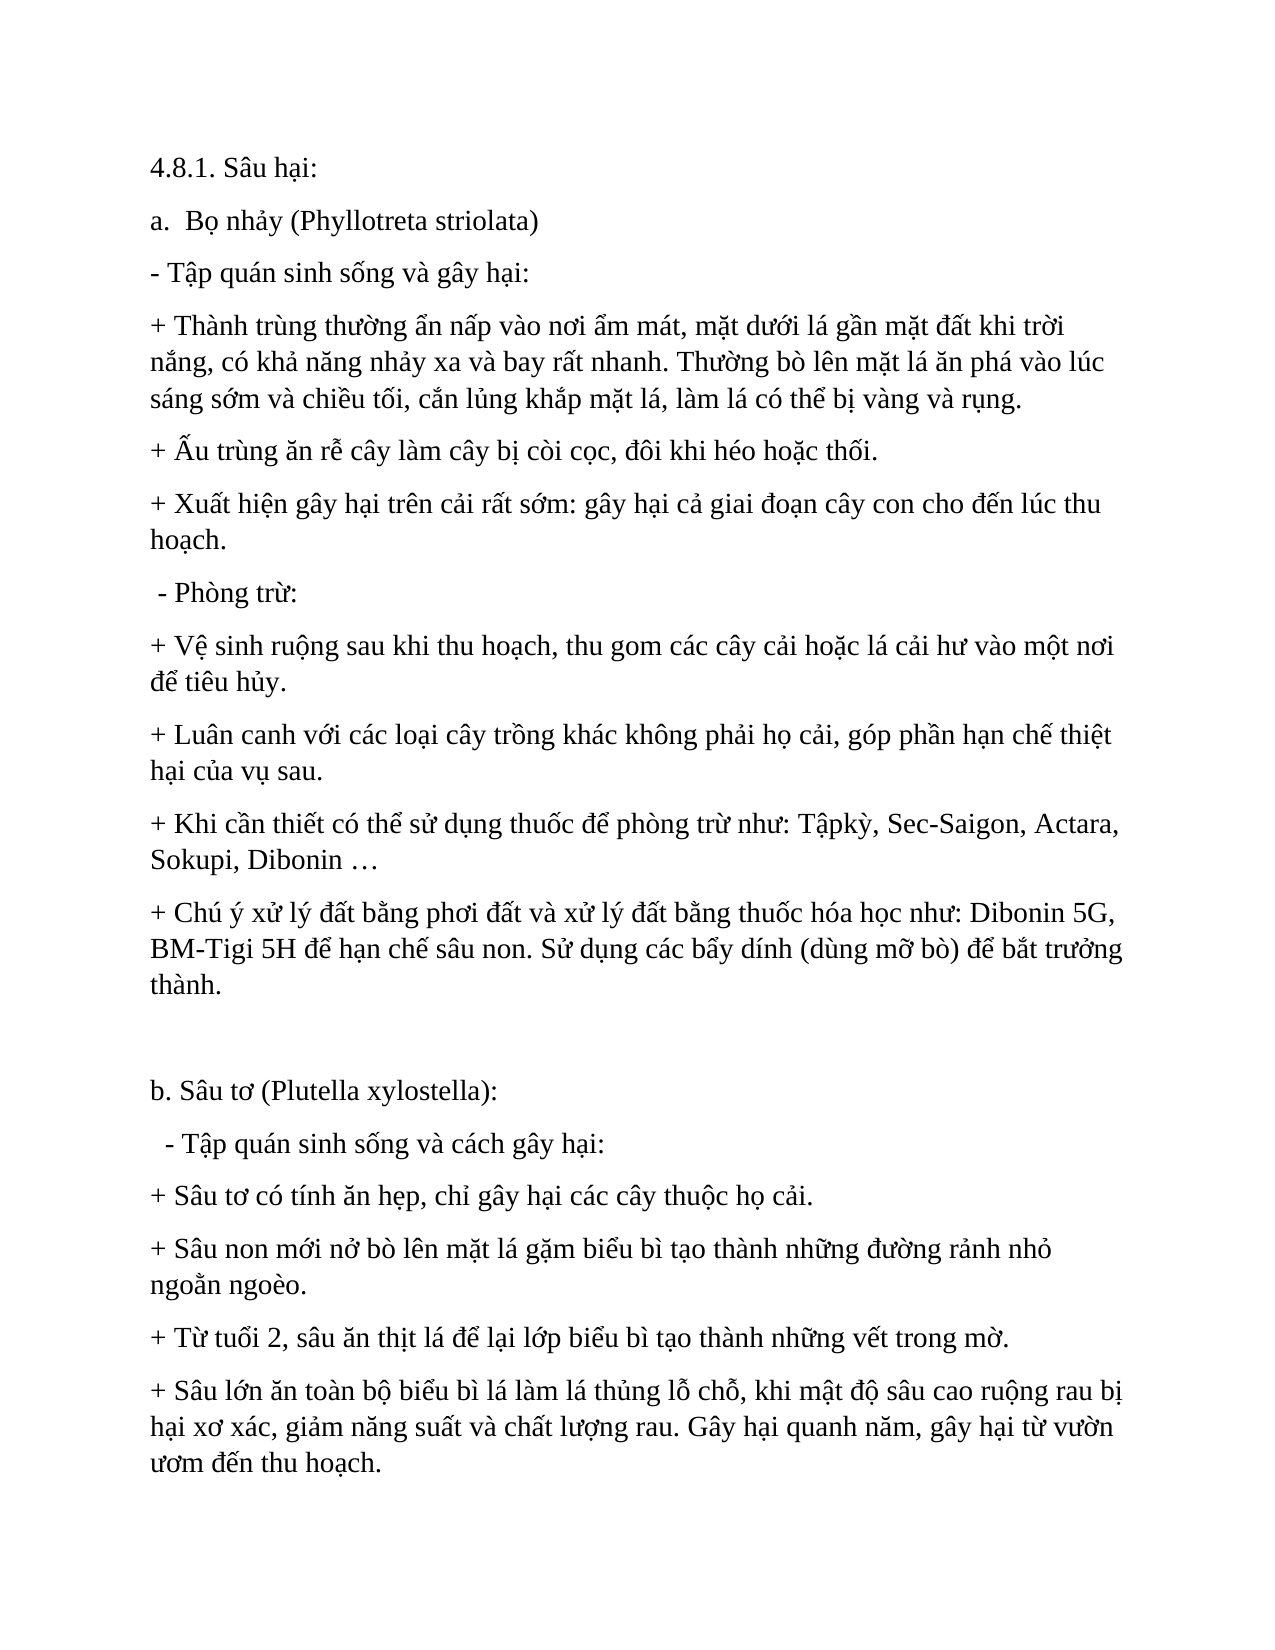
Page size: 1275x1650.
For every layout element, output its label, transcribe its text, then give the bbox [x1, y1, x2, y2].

text + Sâu non mới nở bò lên mặt lá gặm biểu bì tạo thành những đường rảnh nhỏ ngoằn ngoèo. [150, 1231, 1125, 1301]
text + Sâu tơ có tính ăn hẹp, chỉ gây hại các cây thuộc họ cải. [150, 1178, 1125, 1212]
text a. Bọ nhảy (Phyllotreta striolata) [150, 203, 1125, 236]
text + Luân canh với các loại cây trồng khác không phải họ cải, góp phần hạn chế thiệt hại của vụ sau. [150, 717, 1125, 787]
text - Phòng trừ: [150, 575, 1125, 609]
text + Thành trùng thường ẩn nấp vào nơi ẩm mát, mặt dưới lá gần mặt đất khi trời nắng, có khả năng nhảy xa và bay rất nhanh. Thường bò lên mặt lá ăn phá vào lúc sáng sớm và chiều tối, cắn lủng khắp mặt lá, làm lá có thể bị vàng và rụng. [150, 308, 1125, 414]
text - Tập quán sinh sống và cách gây hại: [150, 1126, 1125, 1159]
text 4.8.1. Sâu hại: [150, 150, 1125, 183]
text + Vệ sinh ruộng sau khi thu hoạch, thu gom các cây cải hoặc lá cải hư vào một nơi để tiêu hủy. [150, 628, 1125, 698]
text + Xuất hiện gây hại trên cải rất sớm: gây hại cả giai đoạn cây con cho đến lúc thu hoạch. [150, 486, 1125, 556]
text + Ấu trùng ăn rễ cây làm cây bị còi cọc, đôi khi héo hoặc thối. [150, 433, 1125, 467]
text + Sâu lớn ăn toàn bộ biểu bì lá làm lá thủng lỗ chỗ, khi mật độ sâu cao ruộng rau bị hại xơ xác, giảm năng suất và chất lượng rau. Gây hại quanh năm, gây hại từ vườn ươm đến thu hoạch. [150, 1373, 1125, 1479]
text + Khi cần thiết có thể sử dụng thuốc để phòng trừ như: Tậpkỳ, Sec-Saigon, Actara, Sokupi, Dibonin … [150, 806, 1125, 876]
text + Chú ý xử lý đất bằng phơi đất và xử lý đất bằng thuốc hóa học như: Dibonin 5G, BM-Tigi 5H để hạn chế sâu non. Sử dụng các bẩy dính (dùng mỡ bò) để bắt trưởng thành. [150, 895, 1125, 1001]
text - Tập quán sinh sống và gây hại: [150, 256, 1125, 289]
text b. Sâu tơ (Plutella xylostella): [150, 1073, 1125, 1106]
text + Từ tuổi 2, sâu ăn thịt lá để lại lớp biểu bì tạo thành những vết trong mờ. [150, 1320, 1125, 1354]
